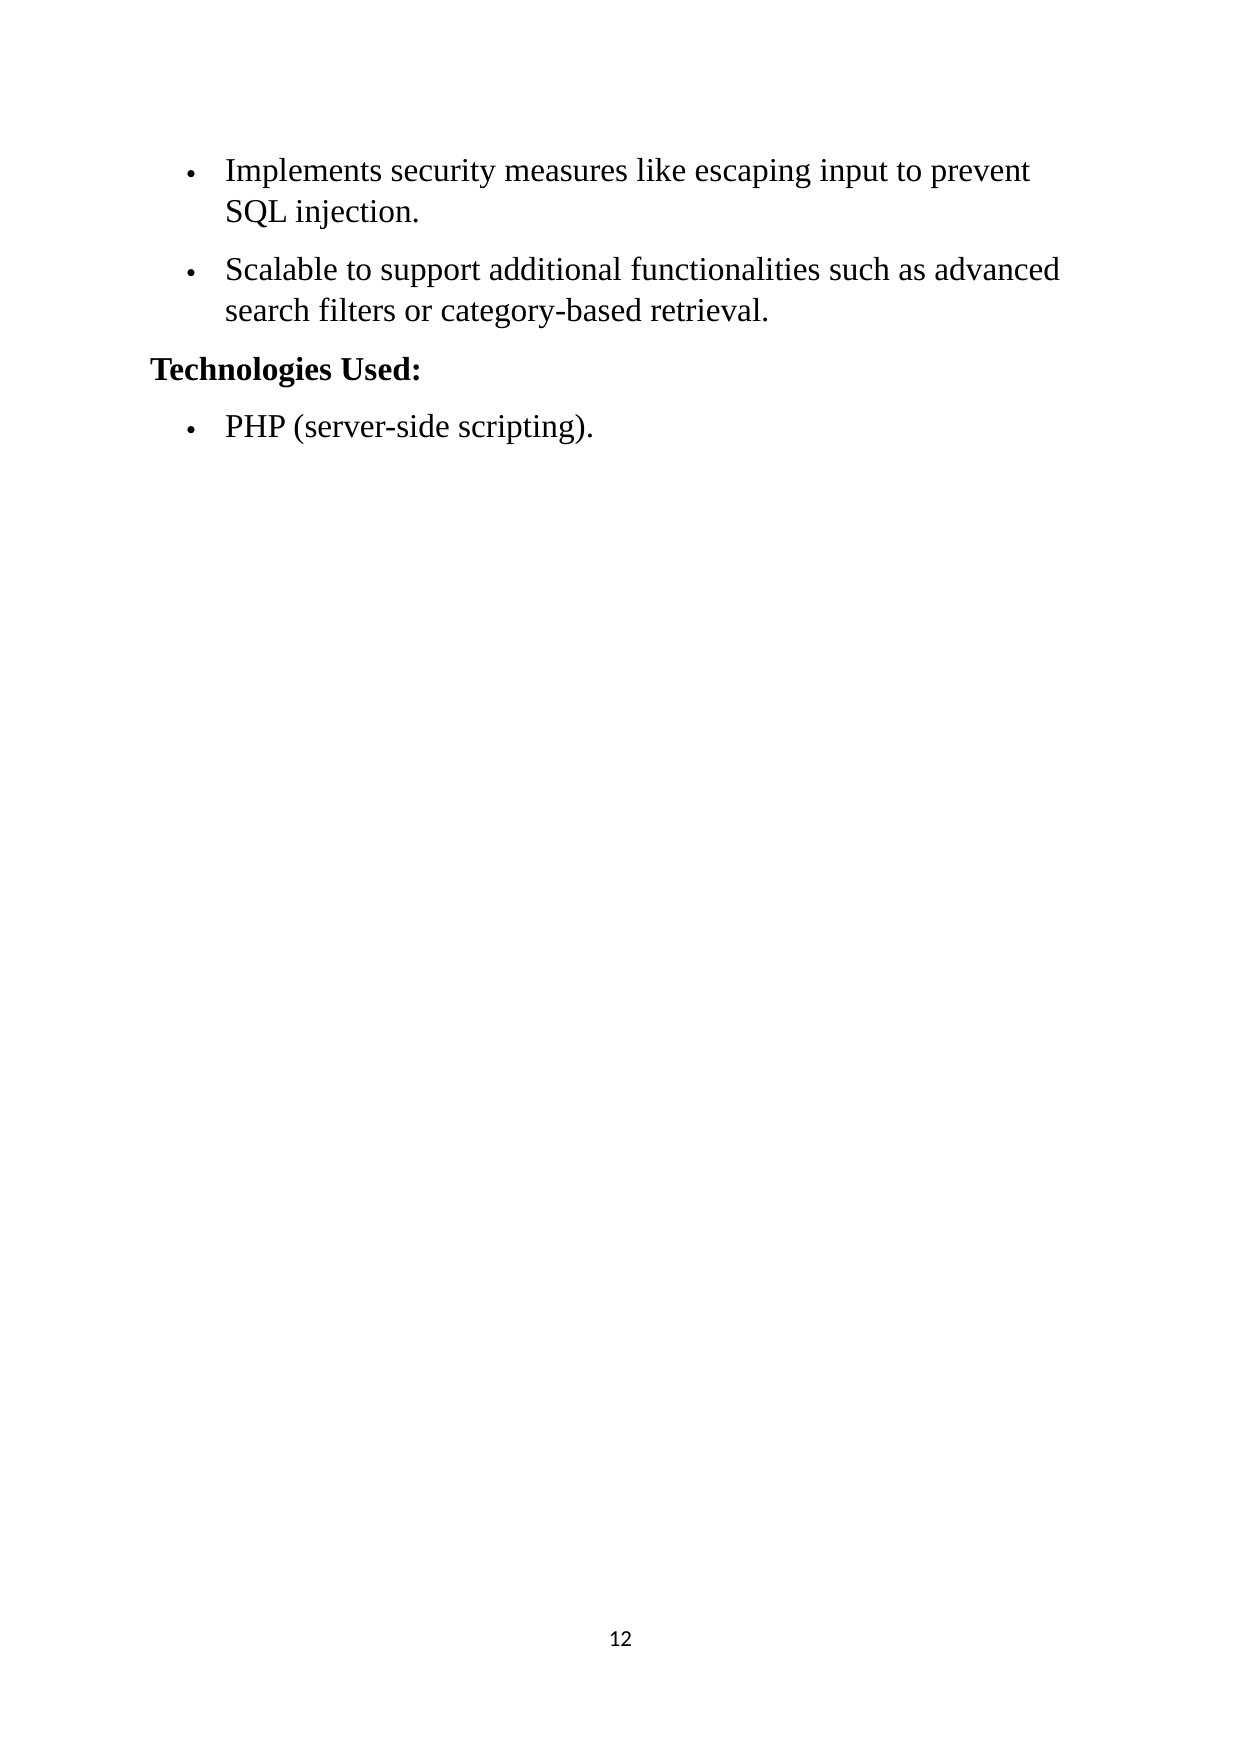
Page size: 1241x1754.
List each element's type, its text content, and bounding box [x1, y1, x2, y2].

list Scalable to support additional functionalities such as advanced search filters or category-based retrieval. [187, 249, 1090, 329]
text Technologies Used: [150, 349, 1090, 387]
list PHP (server-side scripting). [187, 407, 1090, 445]
list Implements security measures like escaping input to prevent SQL injection. [187, 150, 1090, 230]
